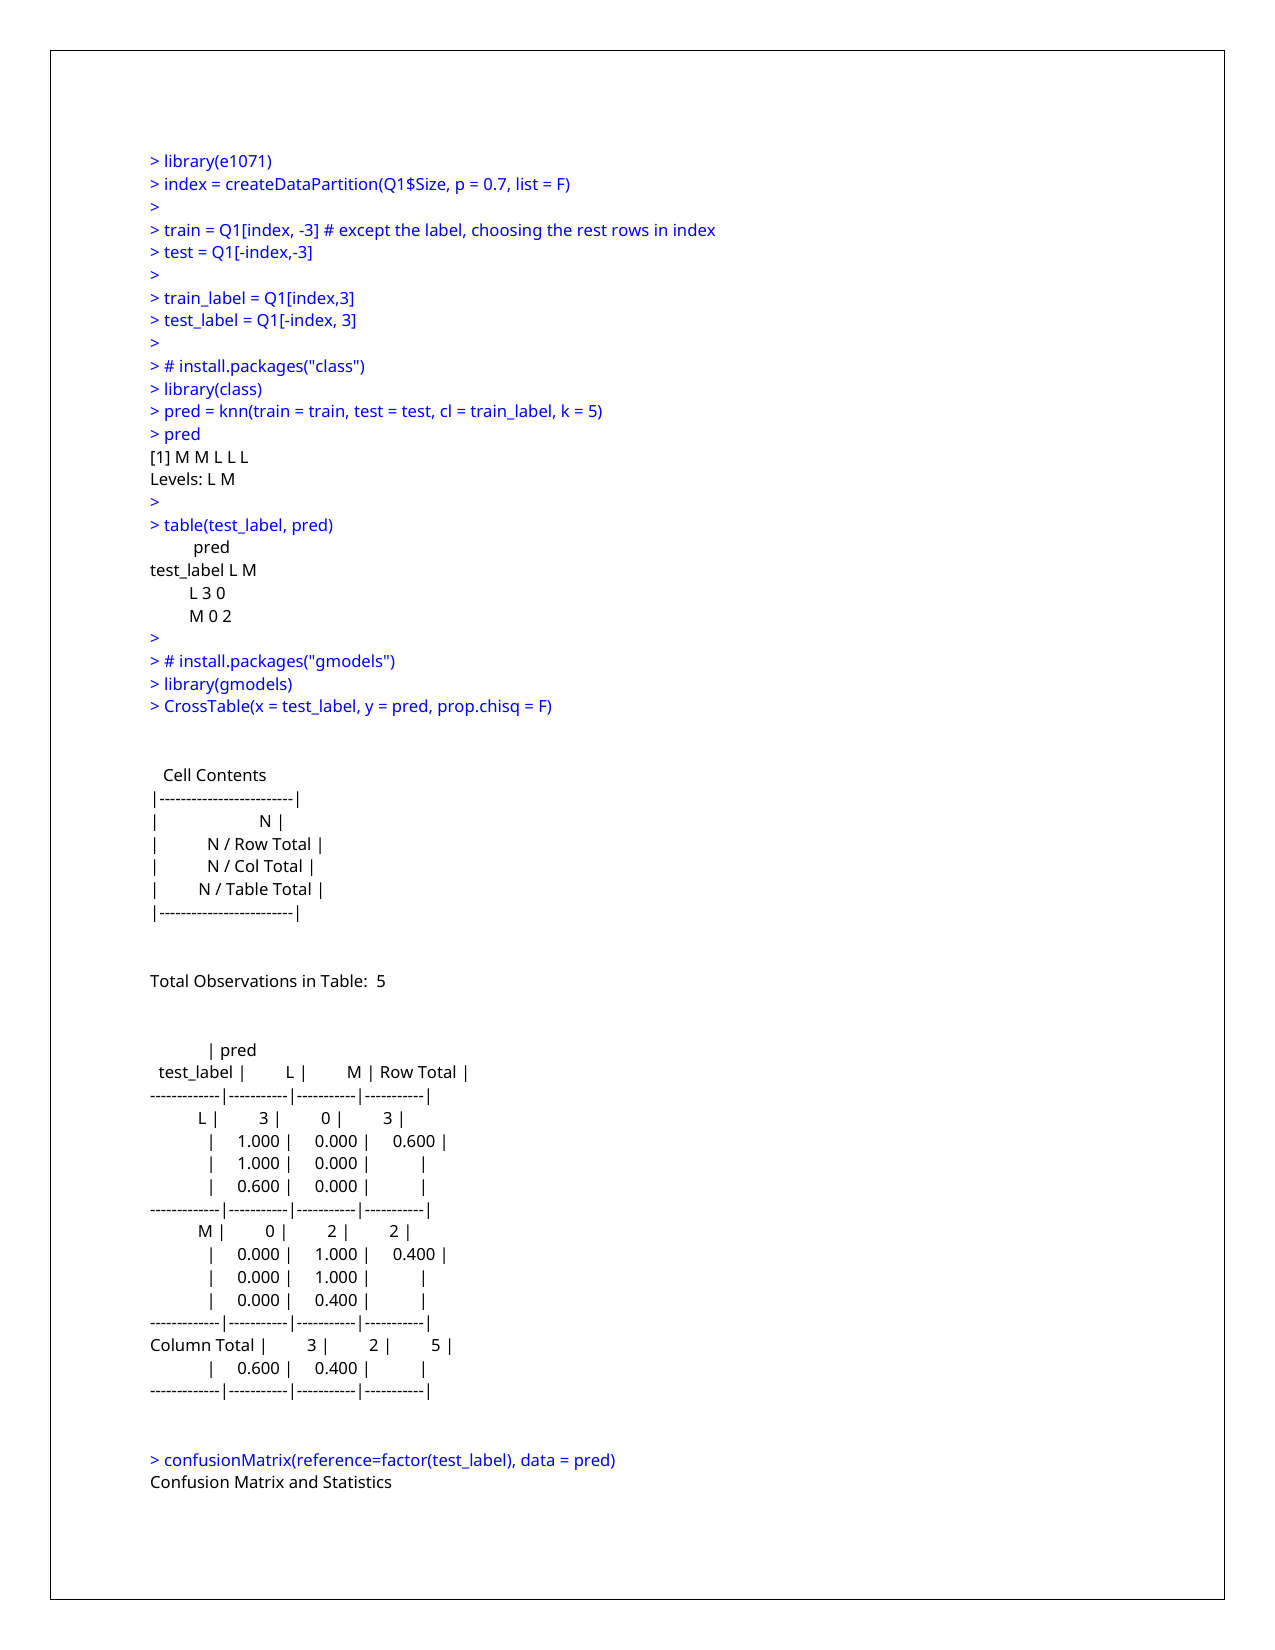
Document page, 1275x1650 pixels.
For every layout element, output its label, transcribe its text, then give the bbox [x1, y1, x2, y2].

text > index = createDataPartition(Q1$Size, p = 0.7, list = F) [150, 173, 1125, 195]
text > library(e1071) [150, 150, 1125, 173]
text |-------------------------| [150, 900, 1125, 923]
text | N / Col Total | [150, 855, 1125, 878]
text > pred [150, 422, 1125, 445]
text -------------|-----------|-----------|-----------| [150, 1311, 1125, 1334]
text | 1.000 | 0.000 | 0.600 | [150, 1129, 1125, 1152]
text > library(class) [150, 377, 1125, 400]
text Levels: L M [150, 468, 1125, 491]
text M | 0 | 2 | 2 | [150, 1220, 1125, 1243]
text | N / Row Total | [150, 832, 1125, 855]
text | N / Table Total | [150, 878, 1125, 900]
text |-------------------------| [150, 787, 1125, 809]
text [1] M M L L L [150, 445, 1125, 468]
text M 0 2 [150, 604, 1125, 627]
text -------------|-----------|-----------|-----------| [150, 1084, 1125, 1107]
text -------------|-----------|-----------|-----------| [150, 1379, 1125, 1402]
text > [150, 491, 1125, 513]
text | 0.600 | 0.000 | | [150, 1175, 1125, 1197]
text | N | [150, 809, 1125, 832]
text | 0.600 | 0.400 | | [150, 1356, 1125, 1379]
text > [150, 263, 1125, 286]
text > # install.packages("class") [150, 354, 1125, 377]
text test_label | L | M | Row Total | [150, 1061, 1125, 1084]
text > train = Q1[index, -3] # except the label, choosing the rest rows in index [150, 218, 1125, 241]
text > table(test_label, pred) [150, 513, 1125, 536]
text > pred = knn(train = train, test = test, cl = train_label, k = 5) [150, 400, 1125, 422]
text > # install.packages("gmodels") [150, 649, 1125, 672]
text pred [150, 536, 1125, 559]
text > train_label = Q1[index,3] [150, 286, 1125, 309]
text Confusion Matrix and Statistics [150, 1471, 1125, 1493]
text L | 3 | 0 | 3 | [150, 1107, 1125, 1129]
text > test = Q1[-index,-3] [150, 241, 1125, 263]
text | 1.000 | 0.000 | | [150, 1152, 1125, 1175]
text > [150, 627, 1125, 649]
text > library(gmodels) [150, 672, 1125, 695]
text Cell Contents [150, 764, 1125, 787]
text > [150, 195, 1125, 218]
text -------------|-----------|-----------|-----------| [150, 1197, 1125, 1220]
text > test_label = Q1[-index, 3] [150, 309, 1125, 332]
text | 0.000 | 1.000 | | [150, 1266, 1125, 1288]
text | pred [150, 1038, 1125, 1061]
text L 3 0 [150, 581, 1125, 604]
text > confusionMatrix(reference=factor(test_label), data = pred) [150, 1448, 1125, 1471]
text | 0.000 | 1.000 | 0.400 | [150, 1243, 1125, 1266]
text Column Total | 3 | 2 | 5 | [150, 1334, 1125, 1356]
text > [150, 332, 1125, 354]
text | 0.000 | 0.400 | | [150, 1288, 1125, 1311]
text Total Observations in Table: 5 [150, 969, 1125, 992]
text test_label L M [150, 559, 1125, 581]
text > CrossTable(x = test_label, y = pred, prop.chisq = F) [150, 695, 1125, 718]
